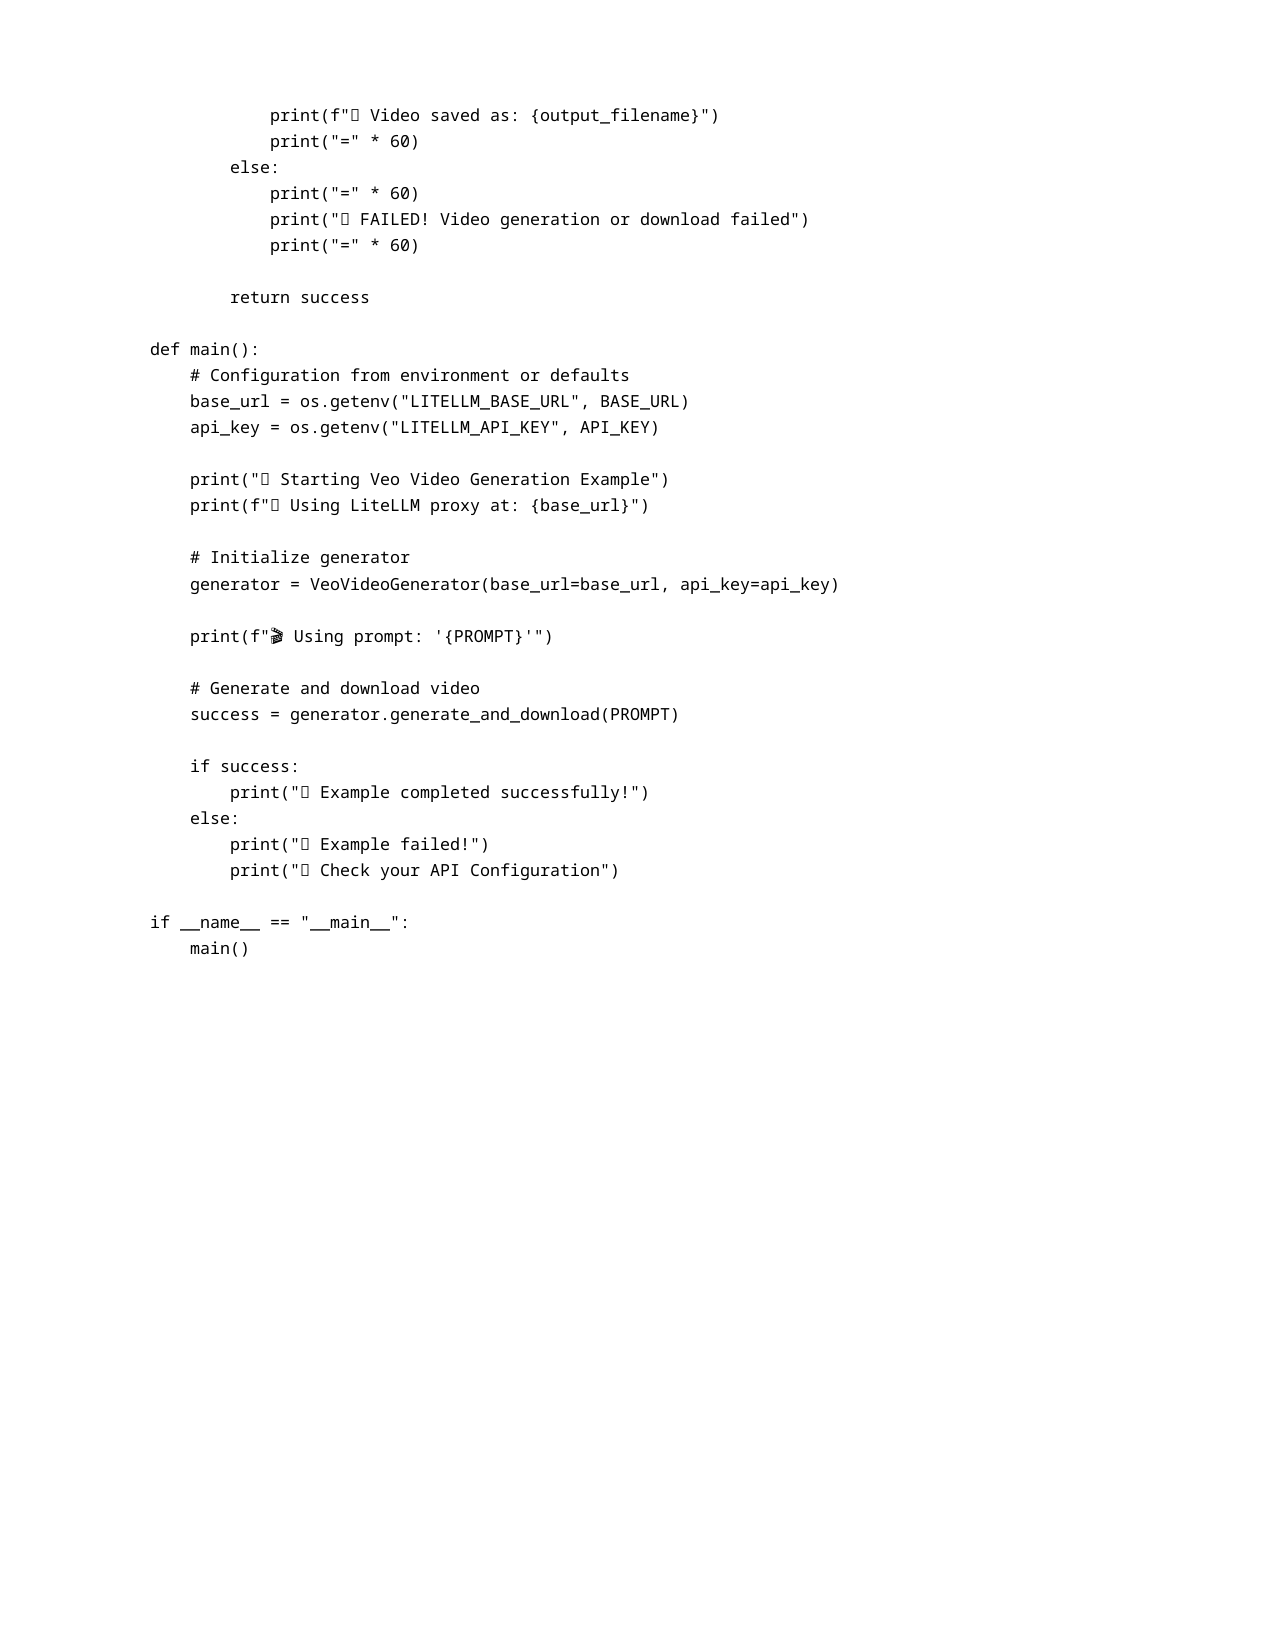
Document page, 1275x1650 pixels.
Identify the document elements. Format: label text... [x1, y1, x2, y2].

text print("✅ Example completed successfully!") [150, 781, 1125, 803]
text print(f"📡 Using LiteLLM proxy at: {base_url}") [150, 494, 1125, 517]
text print(f"🎬 Using prompt: '{PROMPT}'") [150, 624, 1125, 647]
text generator = VeoVideoGenerator(base_url=base_url, api_key=api_key) [150, 572, 1125, 595]
text print("=" * 60) [150, 234, 1125, 256]
text print("❌ FAILED! Video generation or download failed") [150, 208, 1125, 230]
text print("🚀 Starting Veo Video Generation Example") [150, 468, 1125, 491]
text else: [150, 156, 1125, 178]
text print("❌ Example failed!") [150, 833, 1125, 855]
text if __name__ == "__main__": [150, 911, 1125, 933]
text return success [150, 286, 1125, 308]
text main() [150, 937, 1125, 959]
text # Initialize generator [150, 546, 1125, 569]
text # Configuration from environment or defaults [150, 364, 1125, 387]
text print("🔧 Check your API Configuration") [150, 859, 1125, 881]
text success = generator.generate_and_download(PROMPT) [150, 702, 1125, 725]
text print("=" * 60) [150, 129, 1125, 152]
text # Generate and download video [150, 676, 1125, 699]
text api_key = os.getenv("LITELLM_API_KEY", API_KEY) [150, 416, 1125, 439]
text print(f"📁 Video saved as: {output_filename}") [150, 103, 1125, 126]
text else: [150, 807, 1125, 829]
text if success: [150, 754, 1125, 777]
text base_url = os.getenv("LITELLM_BASE_URL", BASE_URL) [150, 390, 1125, 413]
text print("=" * 60) [150, 182, 1125, 204]
text def main(): [150, 338, 1125, 361]
